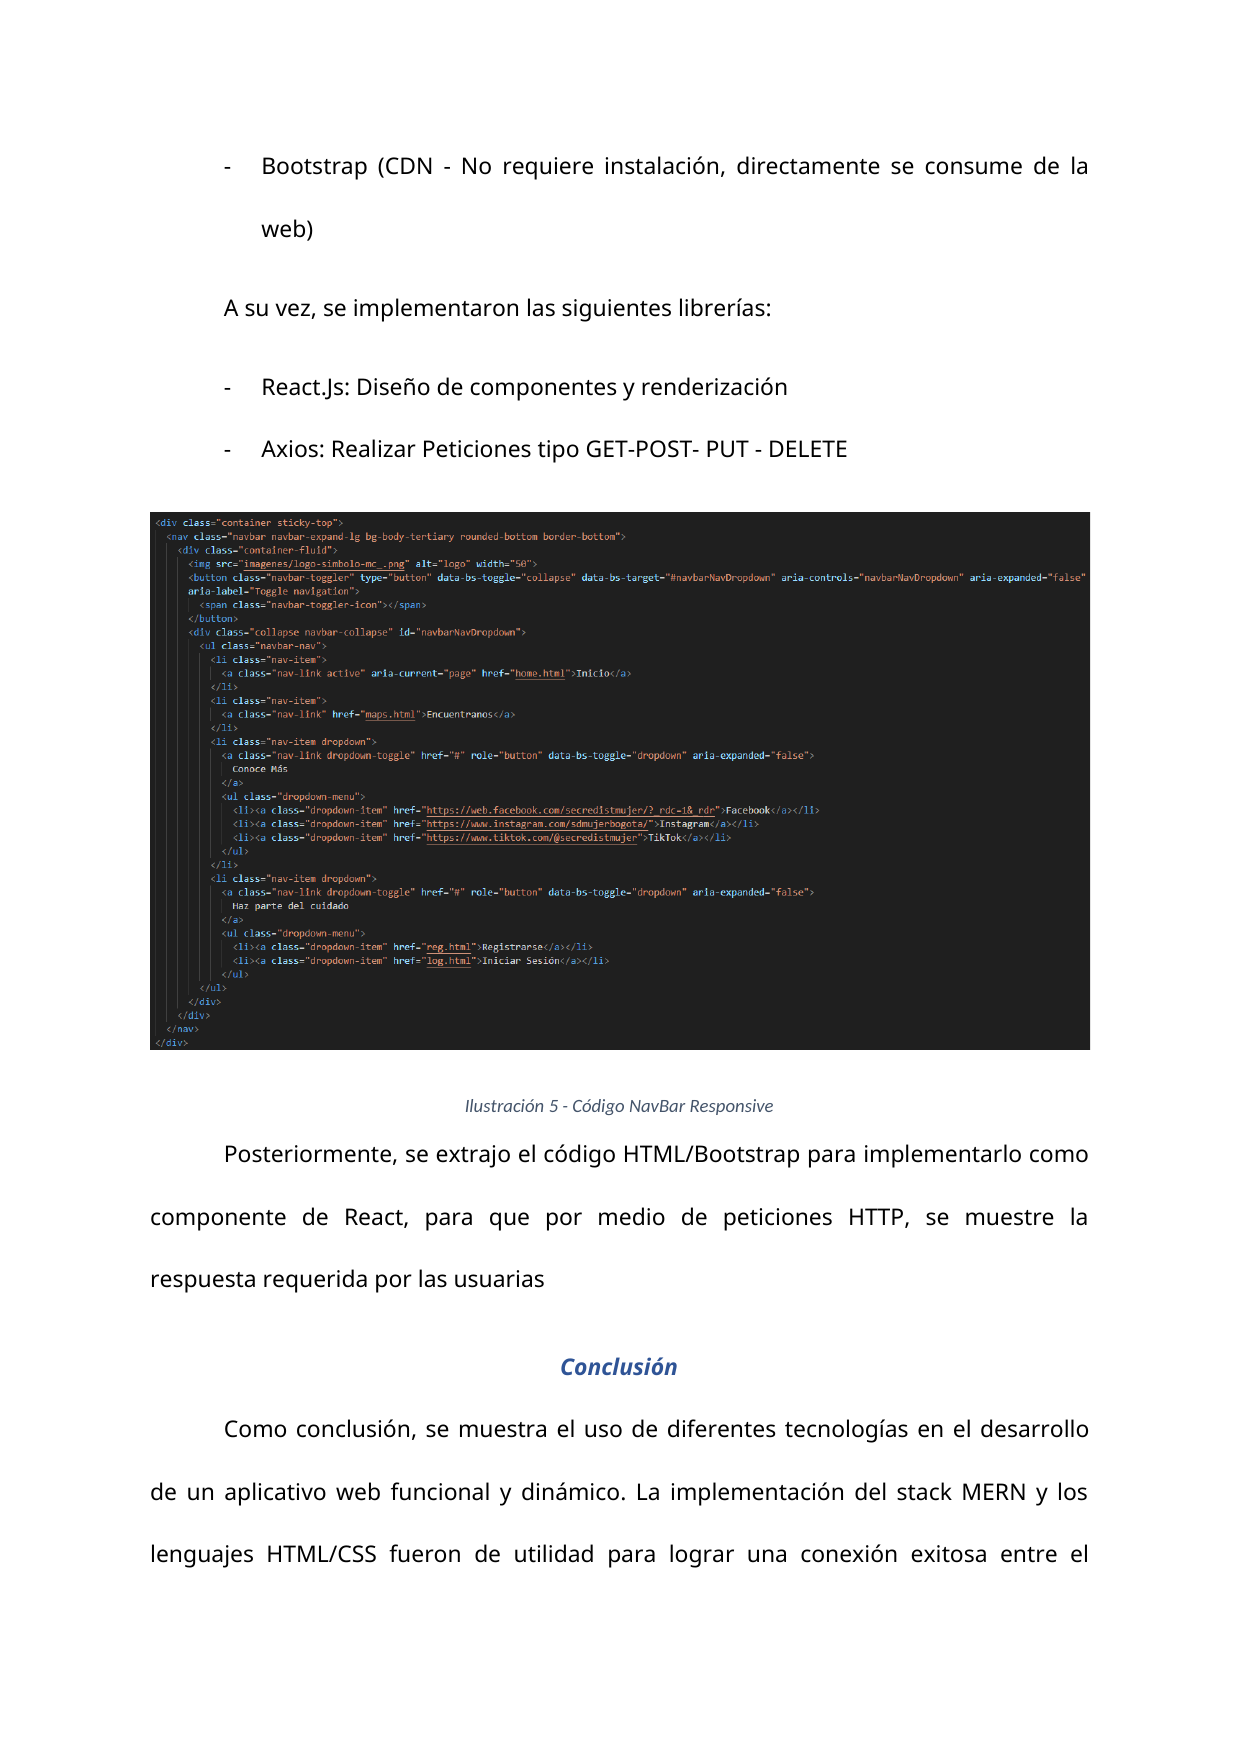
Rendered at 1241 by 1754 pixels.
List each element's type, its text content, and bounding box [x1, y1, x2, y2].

list Bootstrap (CDN - No requiere instalación, directamente se consume de la web) [224, 150, 1090, 244]
picture [150, 512, 1091, 1050]
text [150, 1413, 1090, 1569]
list Axios: Realizar Peticiones tipo GET-POST- PUT - DELETE [224, 433, 1090, 464]
list React.Js: Diseño de componentes y renderización [224, 371, 1090, 402]
text A su vez, se implementaron las siguientes librerías: [150, 292, 1090, 323]
subtitle Conclusión [150, 1351, 1090, 1382]
text Ilustración 5 - Código NavBar Responsive [150, 1094, 1090, 1117]
text Posteriormente, se extrajo el código HTML/Bootstrap para implementarlo como componente de React, para que por medio de peticiones HTTP, se muestre la respuesta requerida por las usuarias [150, 1138, 1090, 1294]
